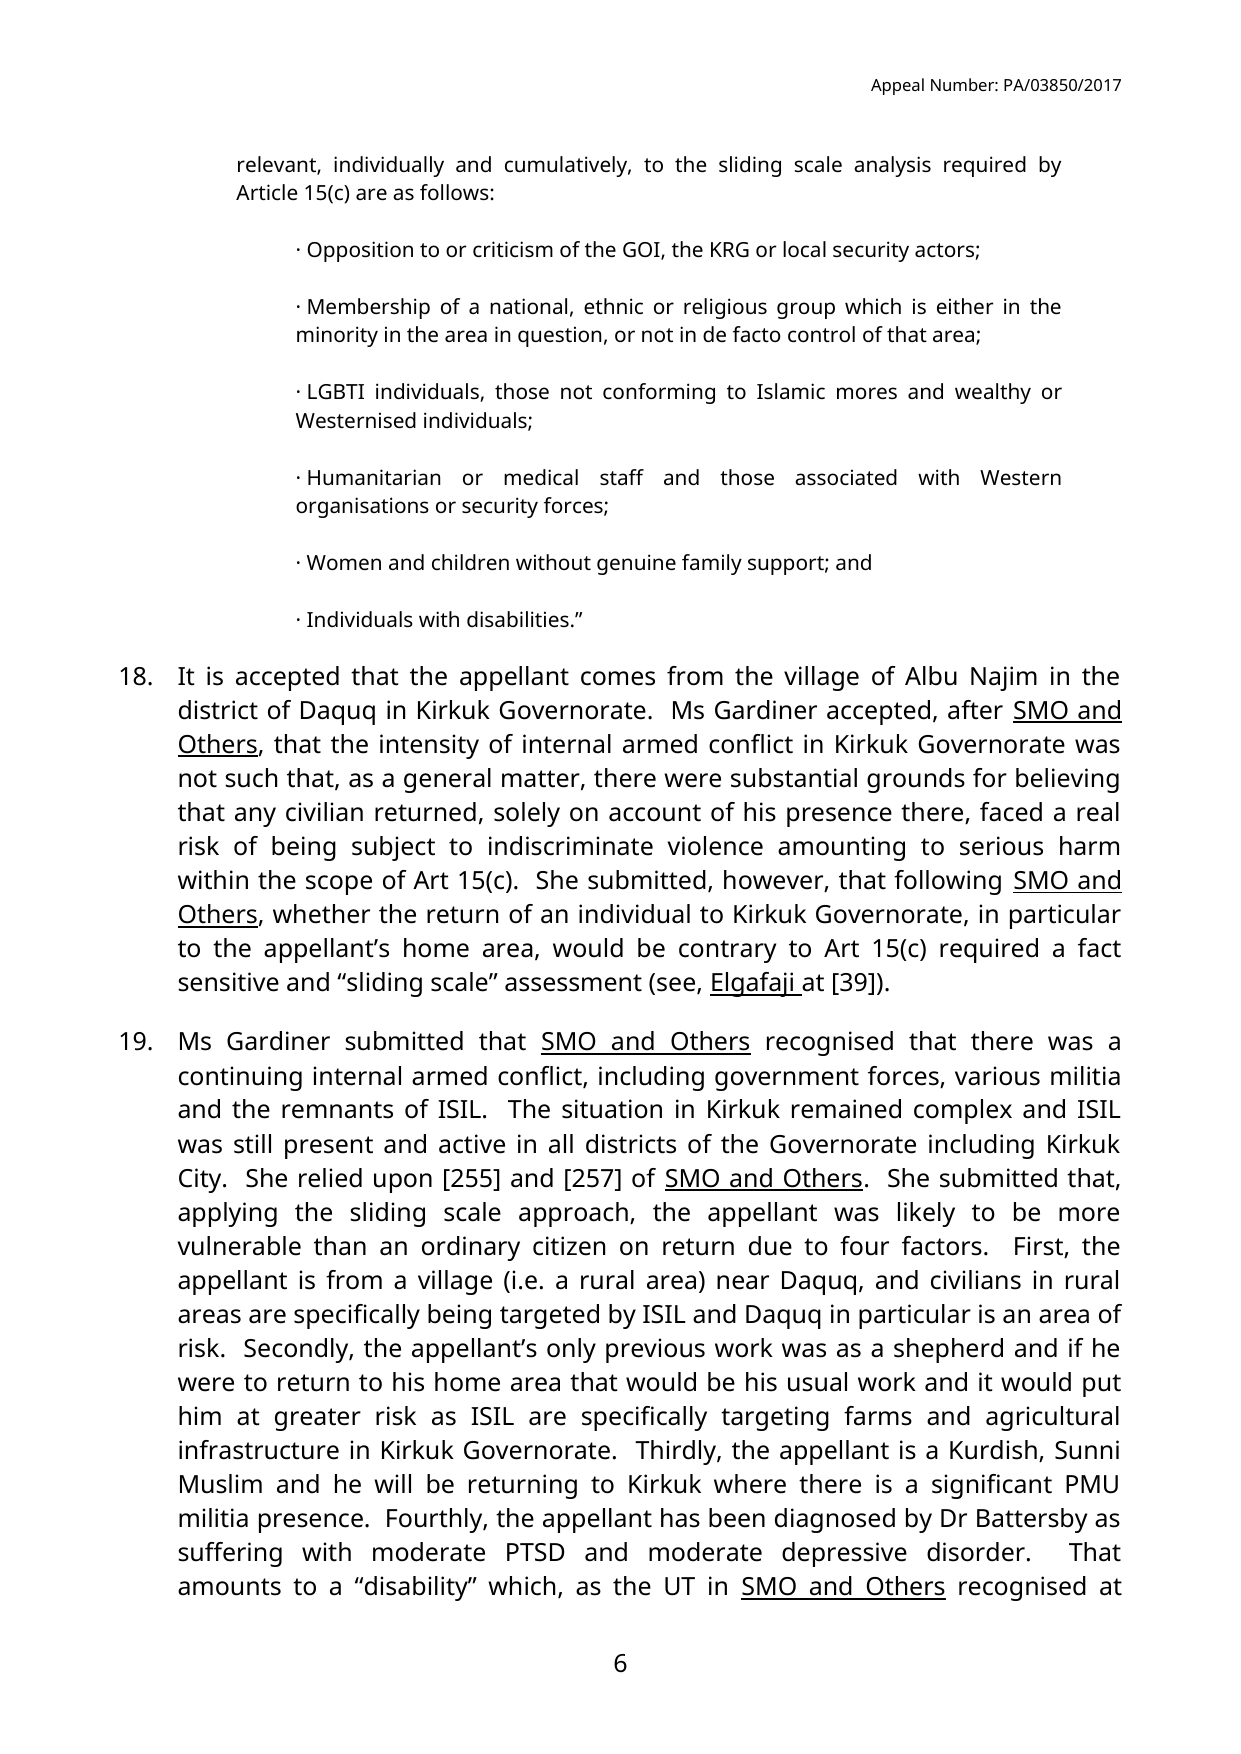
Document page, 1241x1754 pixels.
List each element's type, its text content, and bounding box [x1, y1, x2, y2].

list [118, 1024, 1122, 1603]
list · Opposition to or criticism of the GOI, the KRG or local security actors; [295, 235, 1063, 264]
list · Individuals with disabilities.” [295, 605, 1063, 633]
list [236, 150, 1063, 207]
list · LGBTI individuals, those not conforming to Islamic mores and wealthy or Westernised individuals; [295, 377, 1063, 434]
list It is accepted that the appellant comes from the village of Albu Najim in the district of Daquq in Kirkuk Governorate. Ms Gardiner accepted, after SMO and Others, that the intensity of internal armed conflict in Kirkuk Governorate was not such that, as a general matter, there were substantial grounds for believing that any civilian returned, solely on account of his presence there, faced a real risk of being subject to indiscriminate violence amounting to serious harm within the scope of Art 15(c). She submitted, however, that following SMO and Others, whether the return of an individual to Kirkuk Governorate, in particular to the appellant’s home area, would be contrary to Art 15(c) required a fact sensitive and “sliding scale” assessment (see, Elgafaji at [39]). [118, 658, 1122, 999]
list · Women and children without genuine family support; and [295, 548, 1063, 577]
list · Humanitarian or medical staff and those associated with Western organisations or security forces; [295, 463, 1063, 520]
list · Membership of a national, ethnic or religious group which is either in the minority in the area in question, or not in de facto control of that area; [295, 292, 1063, 349]
